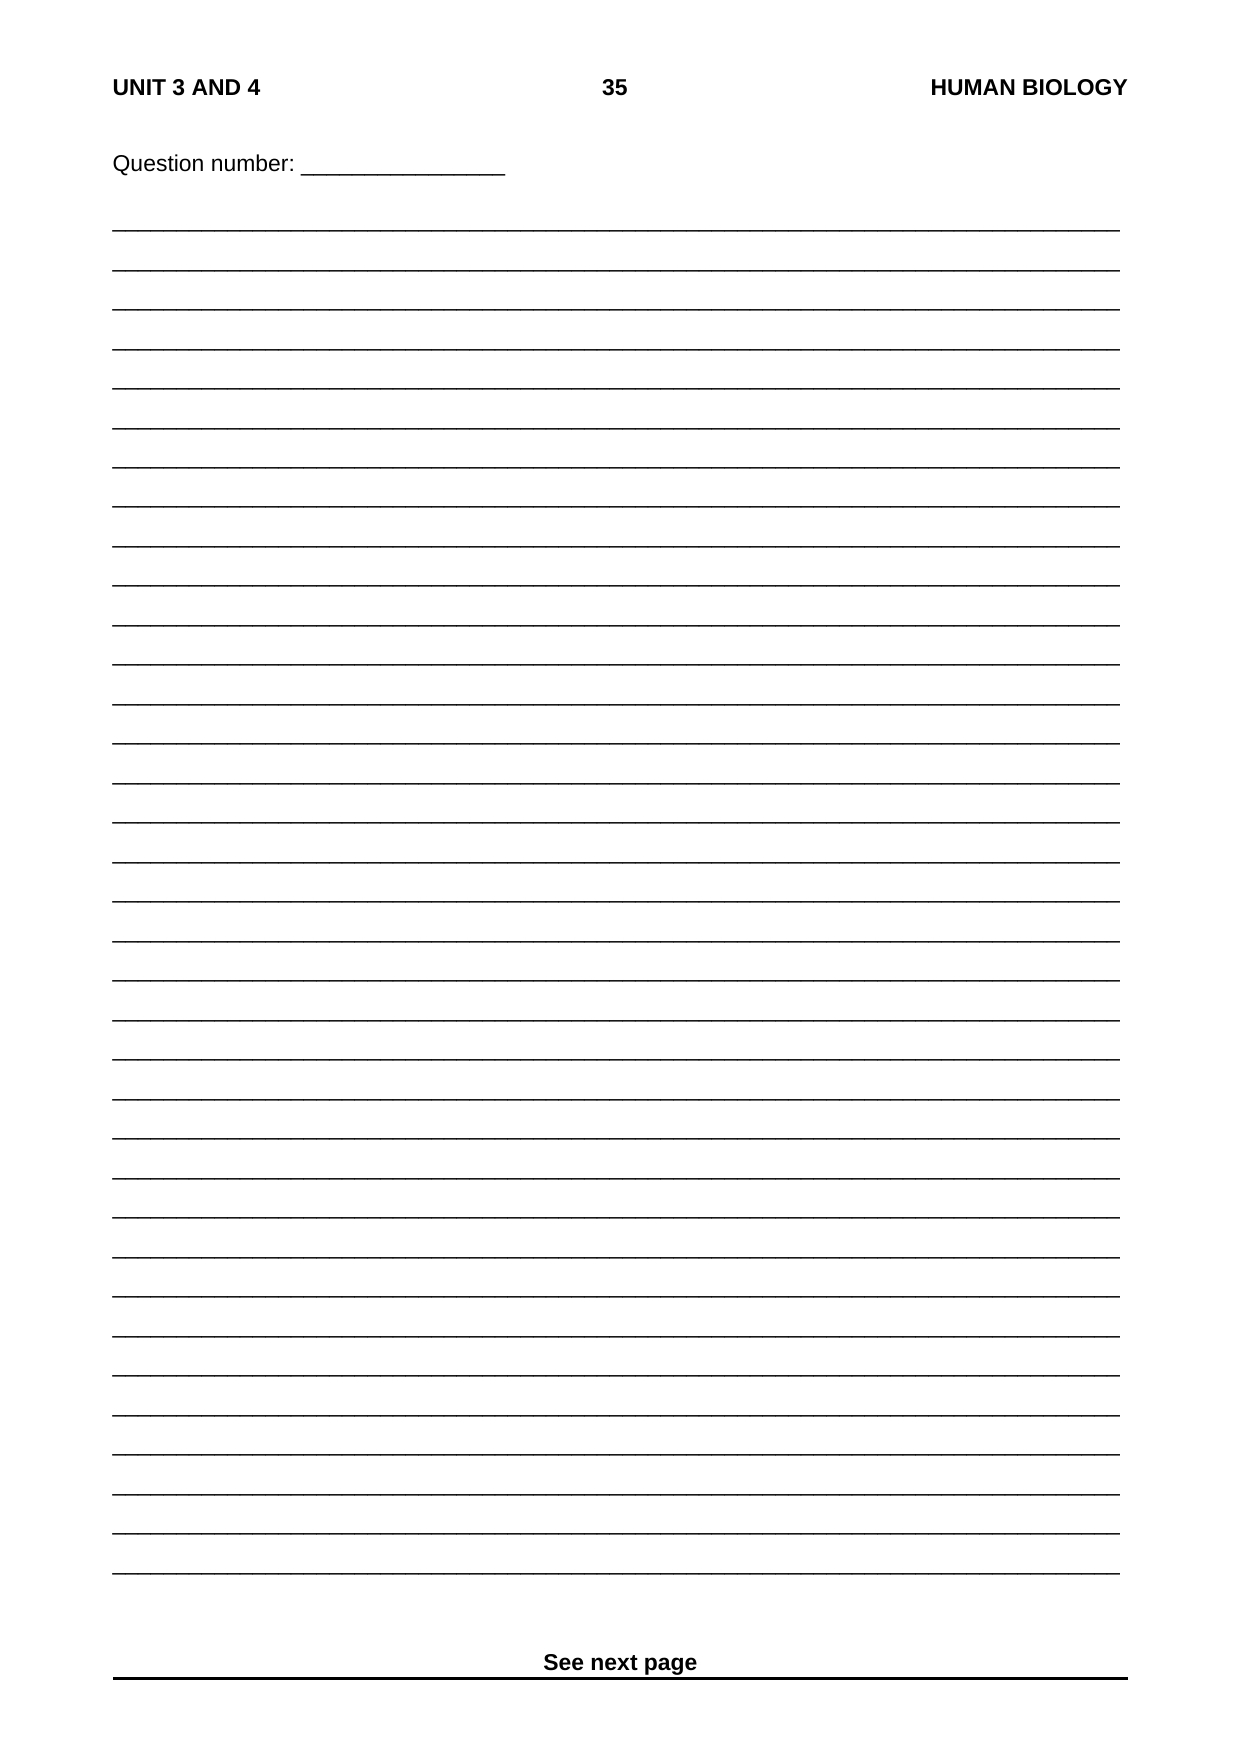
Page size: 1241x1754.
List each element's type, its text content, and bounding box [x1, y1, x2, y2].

text Question number: ________________ [112, 150, 1128, 176]
